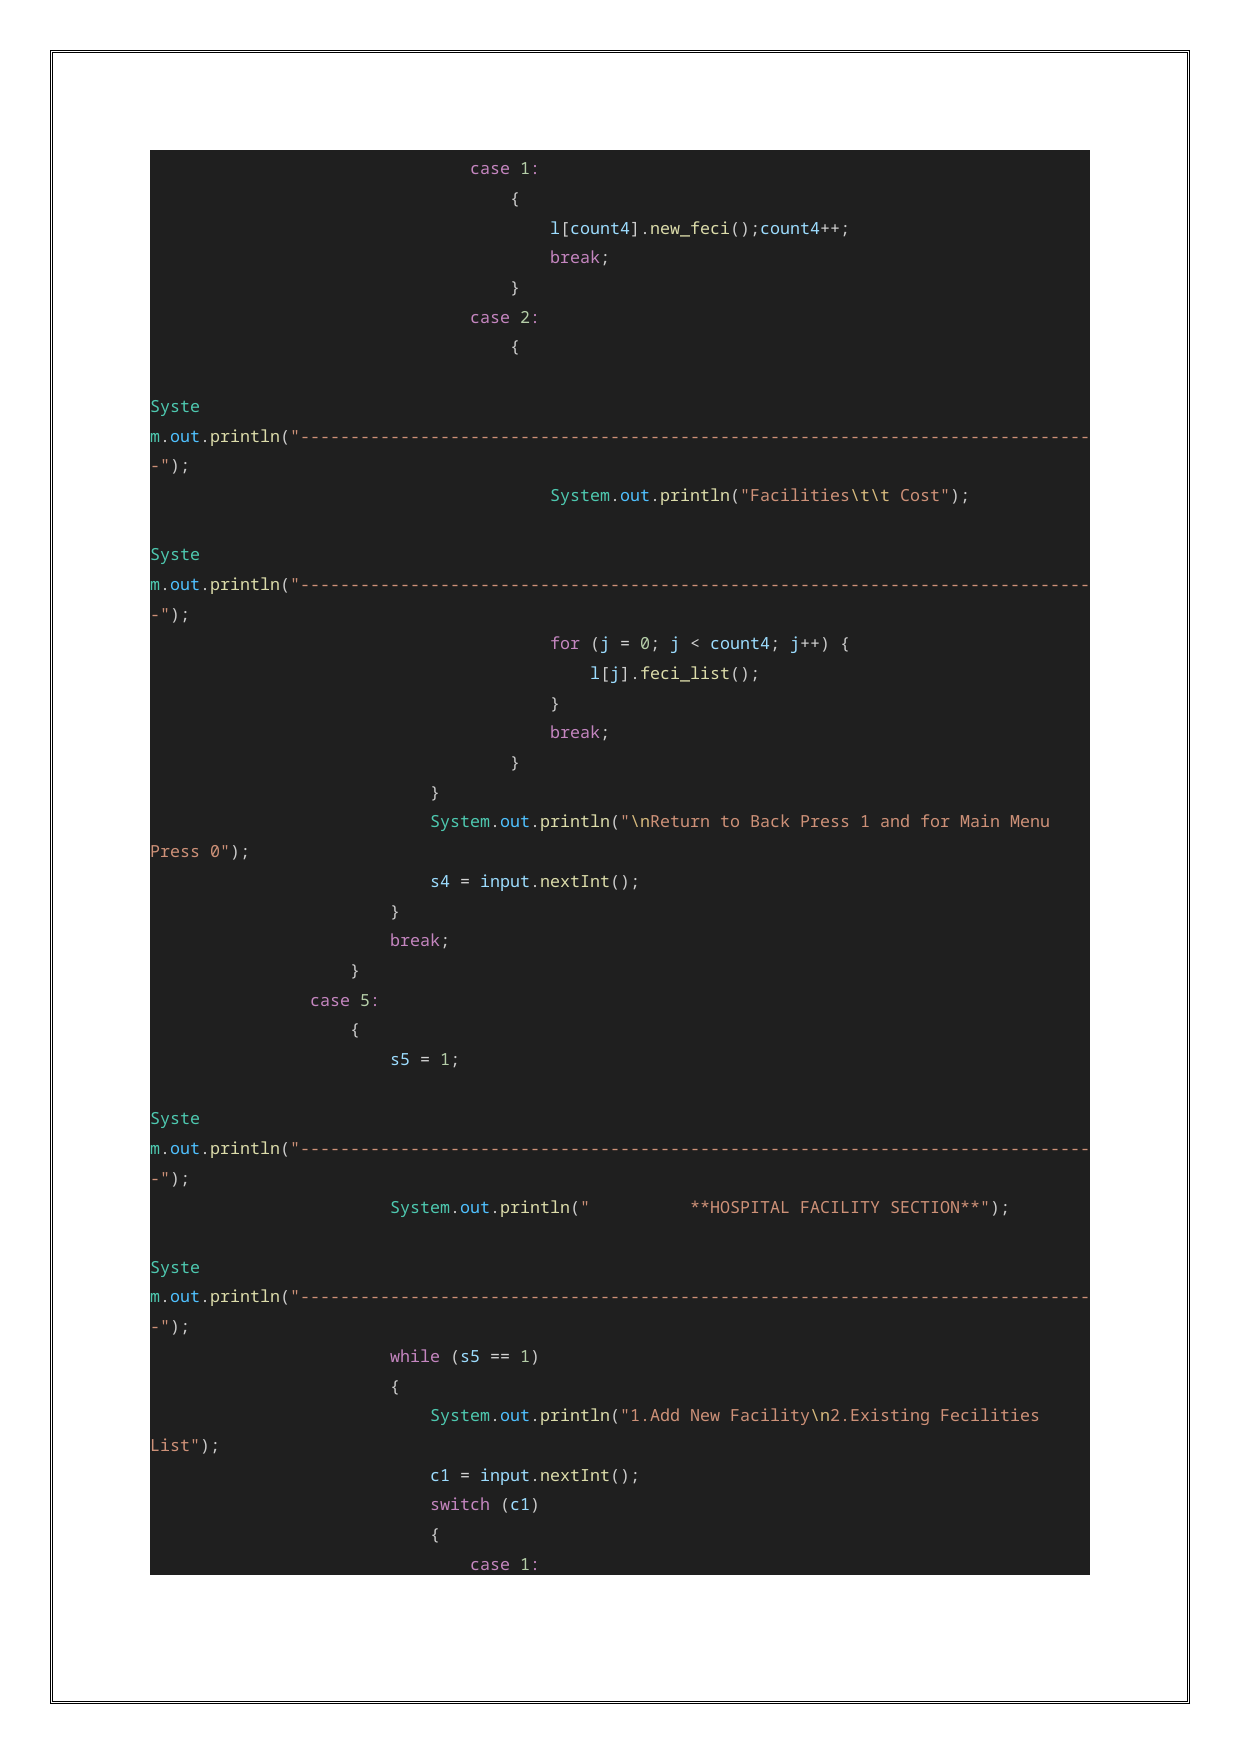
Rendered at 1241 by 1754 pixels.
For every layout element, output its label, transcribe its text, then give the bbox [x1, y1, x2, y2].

text System.out.println("Facilities\t\t Cost"); [150, 477, 1090, 506]
text break; [150, 239, 1090, 269]
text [150, 1219, 1090, 1337]
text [150, 358, 1090, 477]
text break; [150, 714, 1090, 744]
text { [150, 1516, 1090, 1545]
text case 2: [150, 298, 1090, 328]
text System.out.println("\nReturn to Back Press 1 and for Main Menu Press 0"); [150, 803, 1090, 862]
text } [150, 952, 1090, 981]
text l[count4].new_feci();count4++; [150, 209, 1090, 239]
text c1 = input.nextInt(); [150, 1456, 1090, 1486]
text System.out.println("--------------------------------------------------------------------------------"); [150, 1070, 1090, 1189]
text { [150, 180, 1090, 209]
text { [150, 1011, 1090, 1041]
text System.out.println(" **HOSPITAL FACILITY SECTION**"); [150, 1189, 1090, 1219]
text } [150, 744, 1090, 773]
text s5 = 1; [150, 1041, 1090, 1070]
text break; [150, 922, 1090, 952]
text { [150, 1367, 1090, 1397]
text case 1: [150, 1545, 1090, 1575]
text l[j].feci_list(); [150, 655, 1090, 684]
text s4 = input.nextInt(); [150, 862, 1090, 892]
text while (s5 == 1) [150, 1337, 1090, 1367]
text switch (c1) [150, 1486, 1090, 1516]
text case 1: [150, 150, 1090, 180]
text } [150, 269, 1090, 298]
text { [150, 328, 1090, 358]
text } [150, 892, 1090, 922]
text } [150, 684, 1090, 714]
text } [150, 773, 1090, 803]
text for (j = 0; j < count4; j++) { [150, 625, 1090, 655]
text case 5: [150, 981, 1090, 1011]
text System.out.println("--------------------------------------------------------------------------------"); [150, 506, 1090, 625]
text System.out.println("1.Add New Facility\n2.Existing Fecilities List"); [150, 1397, 1090, 1456]
